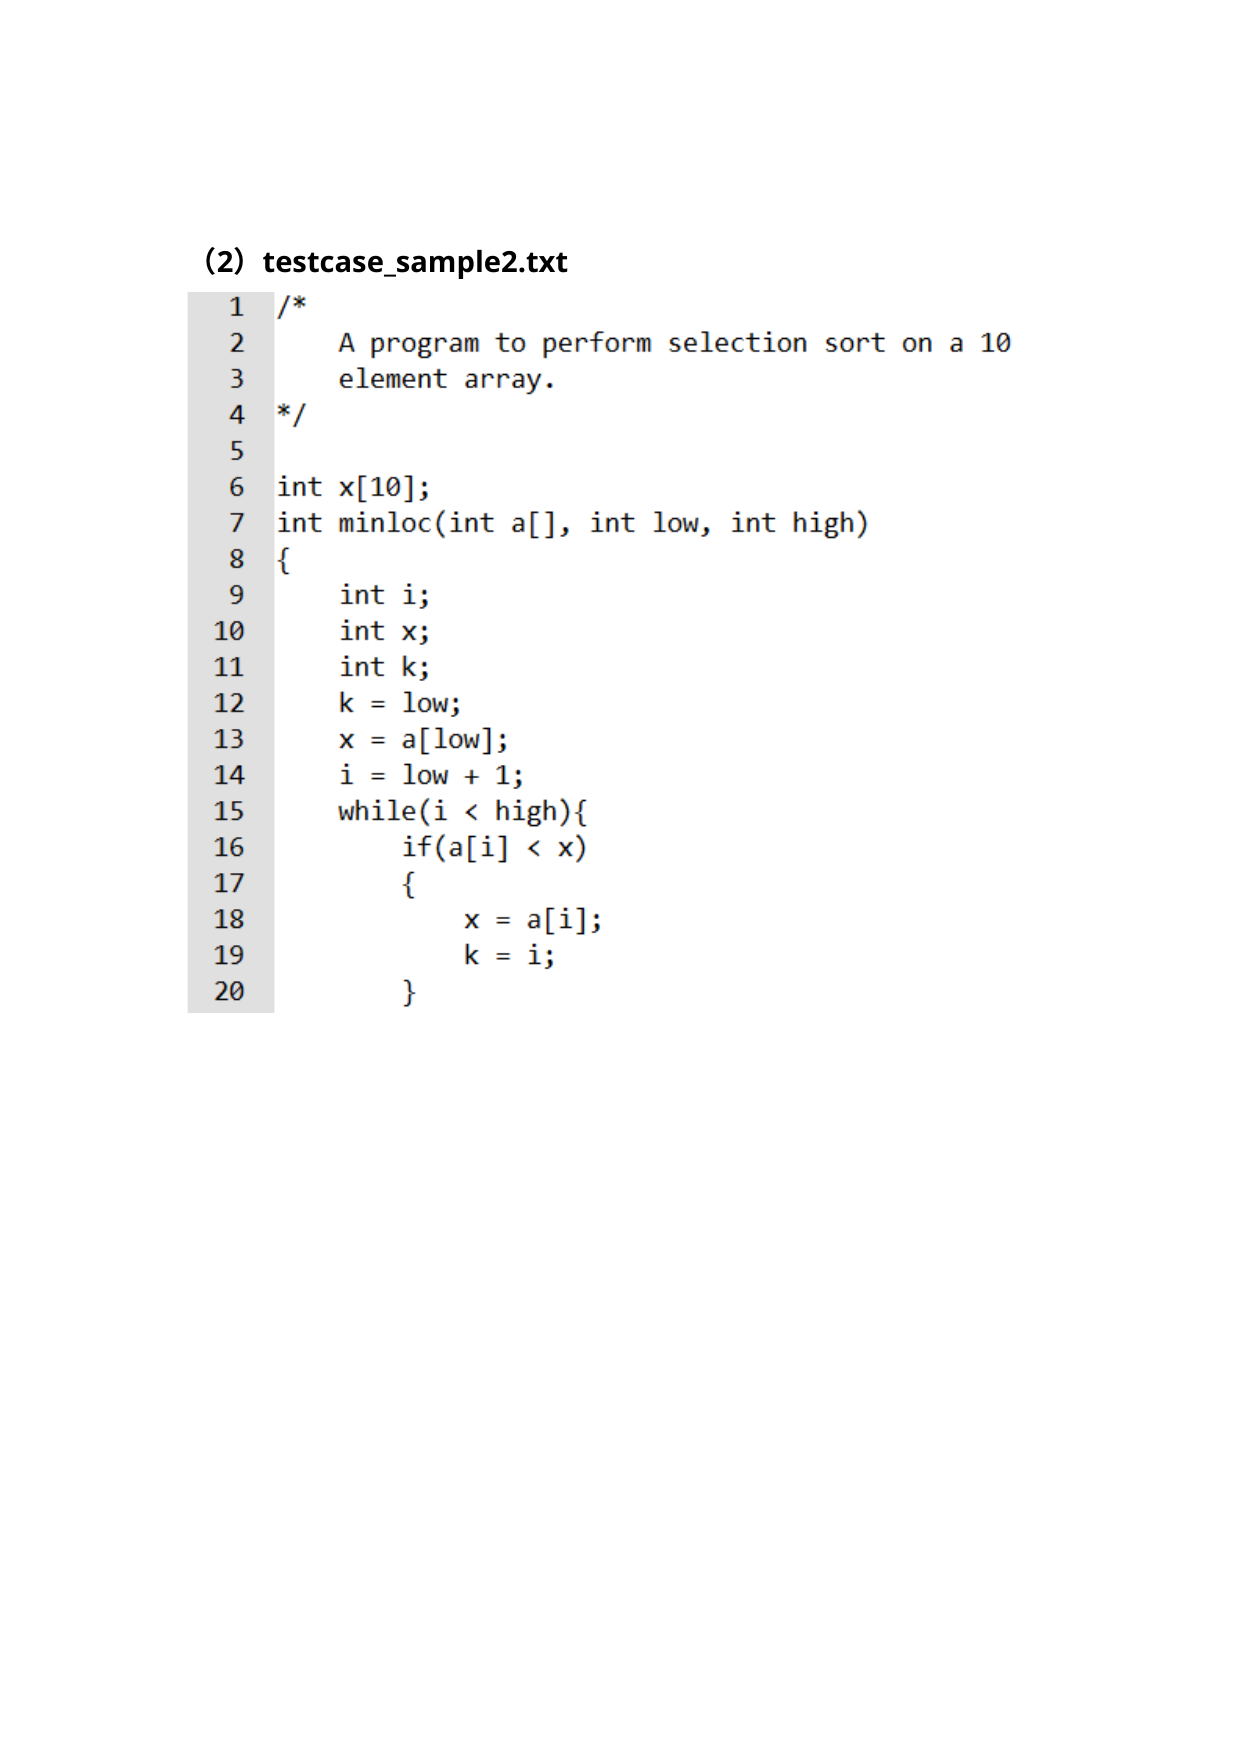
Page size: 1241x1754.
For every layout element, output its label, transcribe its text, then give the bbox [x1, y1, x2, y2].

picture [187, 292, 1046, 1013]
text （2）testcase_sample2.txt [187, 227, 1053, 292]
